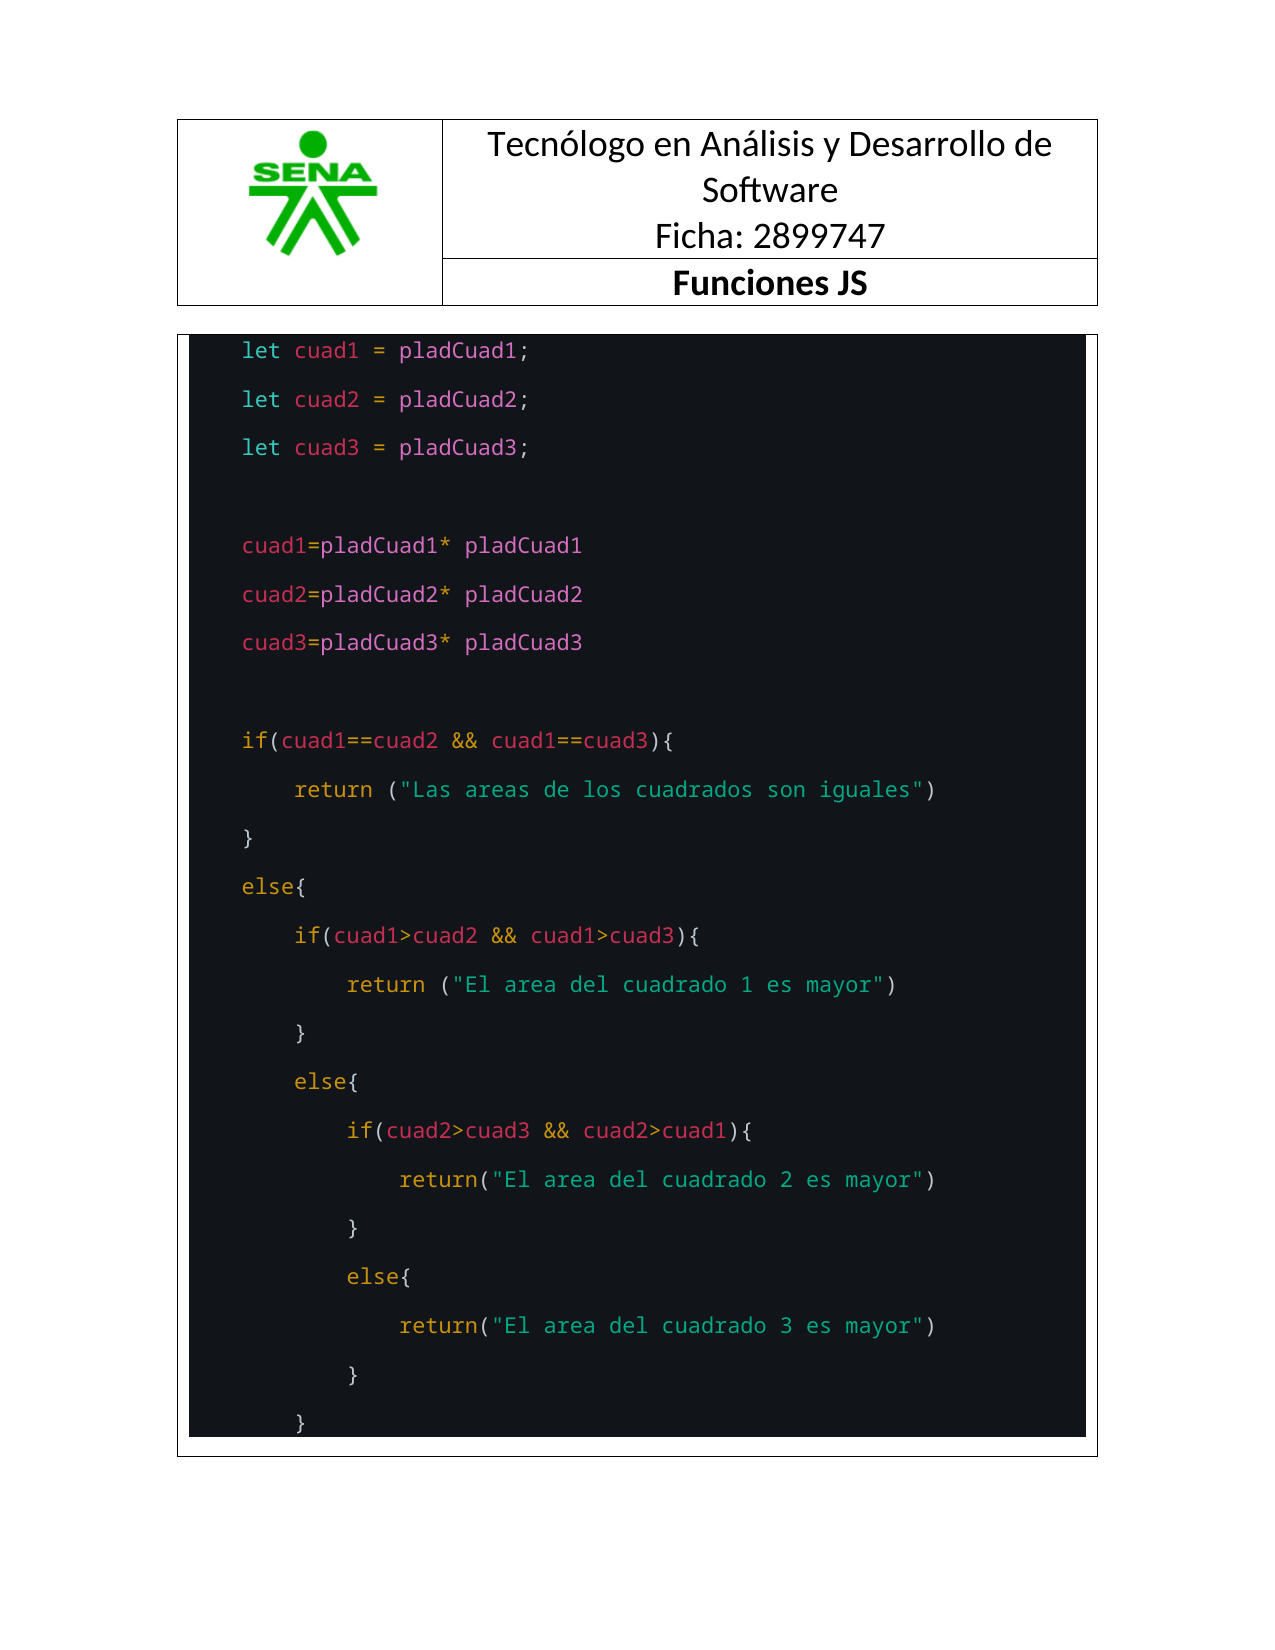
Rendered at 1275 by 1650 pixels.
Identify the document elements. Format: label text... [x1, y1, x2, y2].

picture [230, 120, 391, 272]
